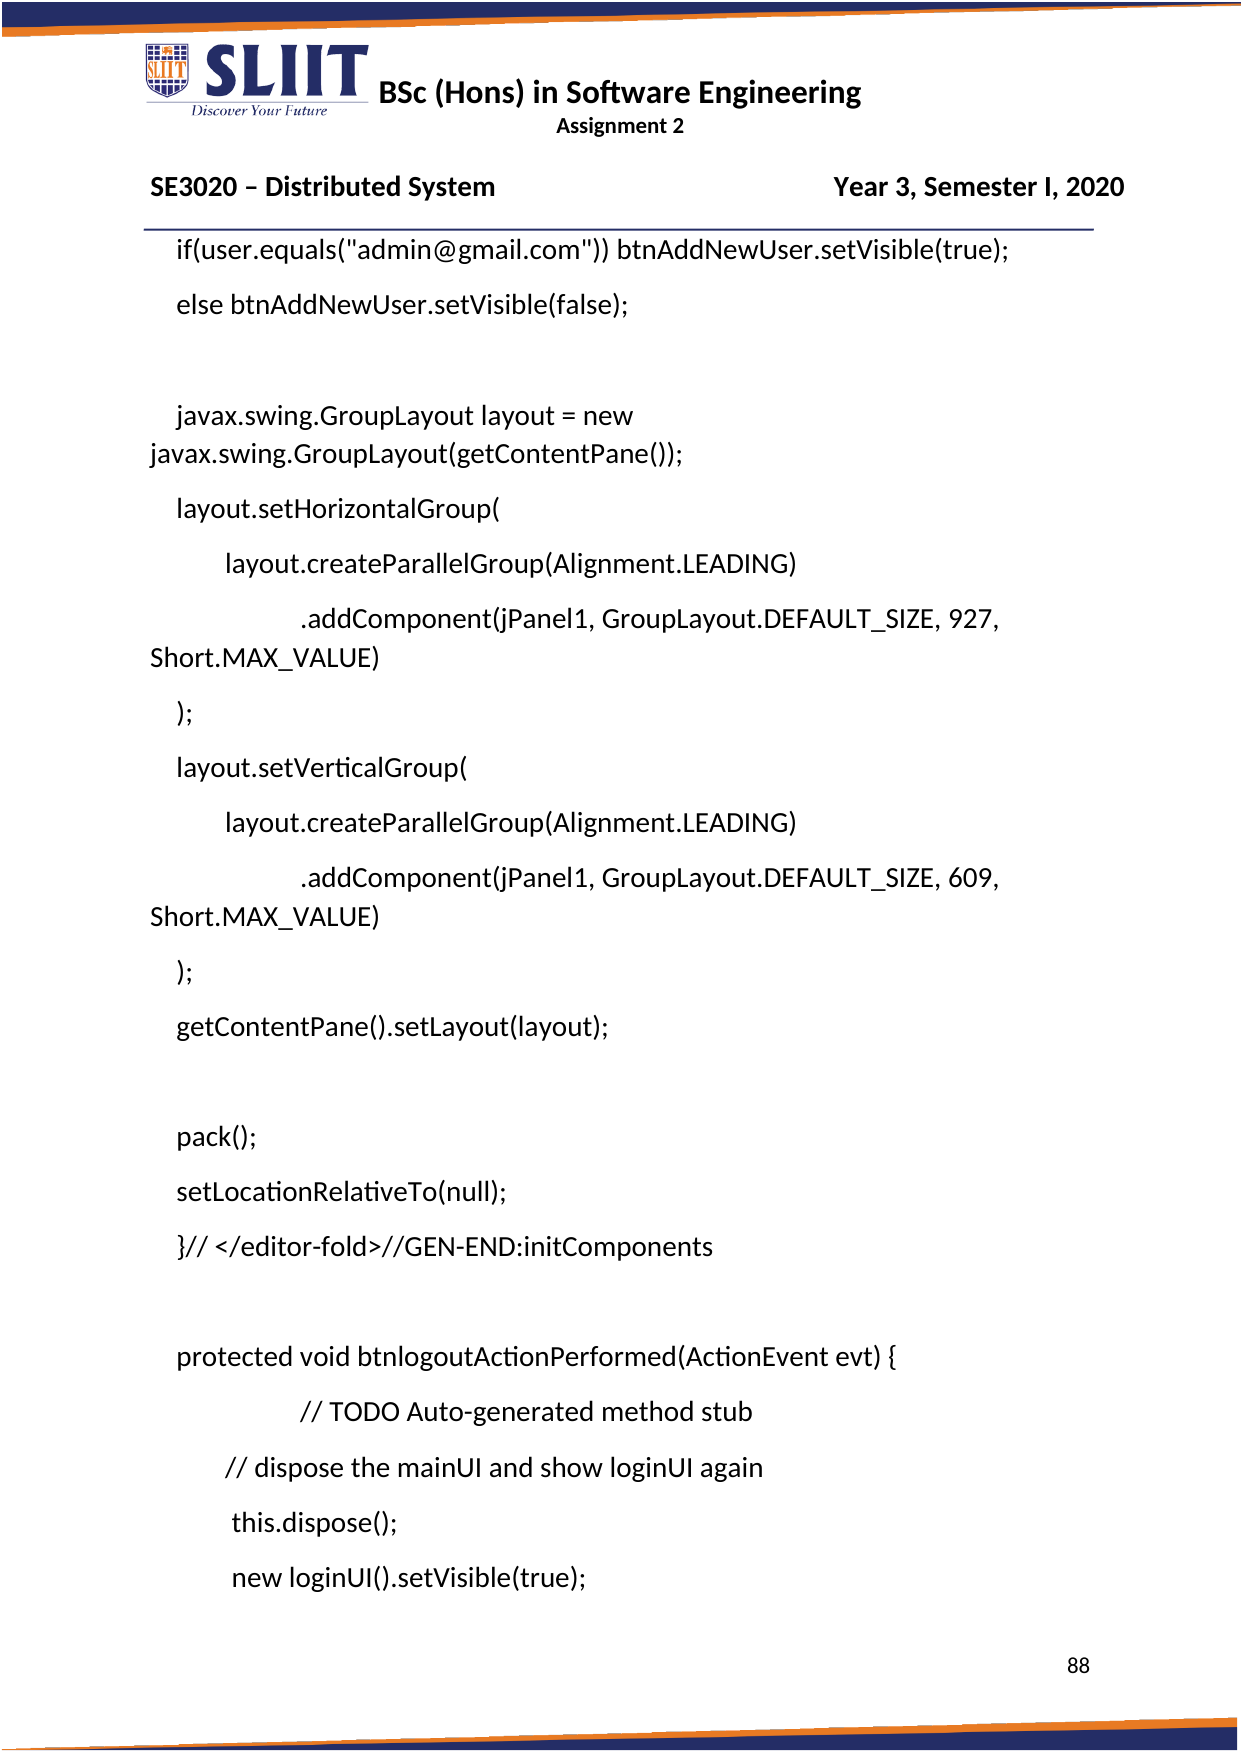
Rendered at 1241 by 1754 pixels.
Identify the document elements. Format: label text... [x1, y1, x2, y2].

text layout.createParallelGroup(Alignment.LEADING) [150, 545, 1090, 581]
text }// </editor-fold>//GEN-END:initComponents [150, 1228, 1090, 1264]
text layout.setHorizontalGroup( [150, 490, 1090, 526]
text protected void btnlogoutActionPerformed(ActionEvent evt) { [150, 1338, 1090, 1374]
text // TODO Auto-generated method stub [150, 1393, 1090, 1429]
text this.dispose(); [150, 1504, 1090, 1539]
text .addComponent(jPanel1, GroupLayout.DEFAULT_SIZE, 609, Short.MAX_VALUE) [150, 859, 1090, 933]
text // dispose the mainUI and show loginUI again [150, 1449, 1090, 1484]
picture [3, 2, 1241, 120]
text getContentPane().setLayout(layout); [150, 1008, 1090, 1043]
text if(user.equals("admin@gmail.com")) btnAddNewUser.setVisible(true); [150, 231, 1090, 267]
text else btnAddNewUser.setVisible(false); [150, 286, 1090, 322]
text new loginUI().setVisible(true); [150, 1559, 1090, 1594]
text ); [150, 694, 1090, 729]
text layout.createParallelGroup(Alignment.LEADING) [150, 804, 1090, 840]
text ); [150, 953, 1090, 988]
text .addComponent(jPanel1, GroupLayout.DEFAULT_SIZE, 927, Short.MAX_VALUE) [150, 600, 1090, 674]
text setLocationRelativeTo(null); [150, 1173, 1090, 1209]
text pack(); [150, 1118, 1090, 1154]
text javax.swing.GroupLayout layout = new javax.swing.GroupLayout(getContentPane()); [150, 397, 1090, 471]
text layout.setVerticalGroup( [150, 749, 1090, 784]
